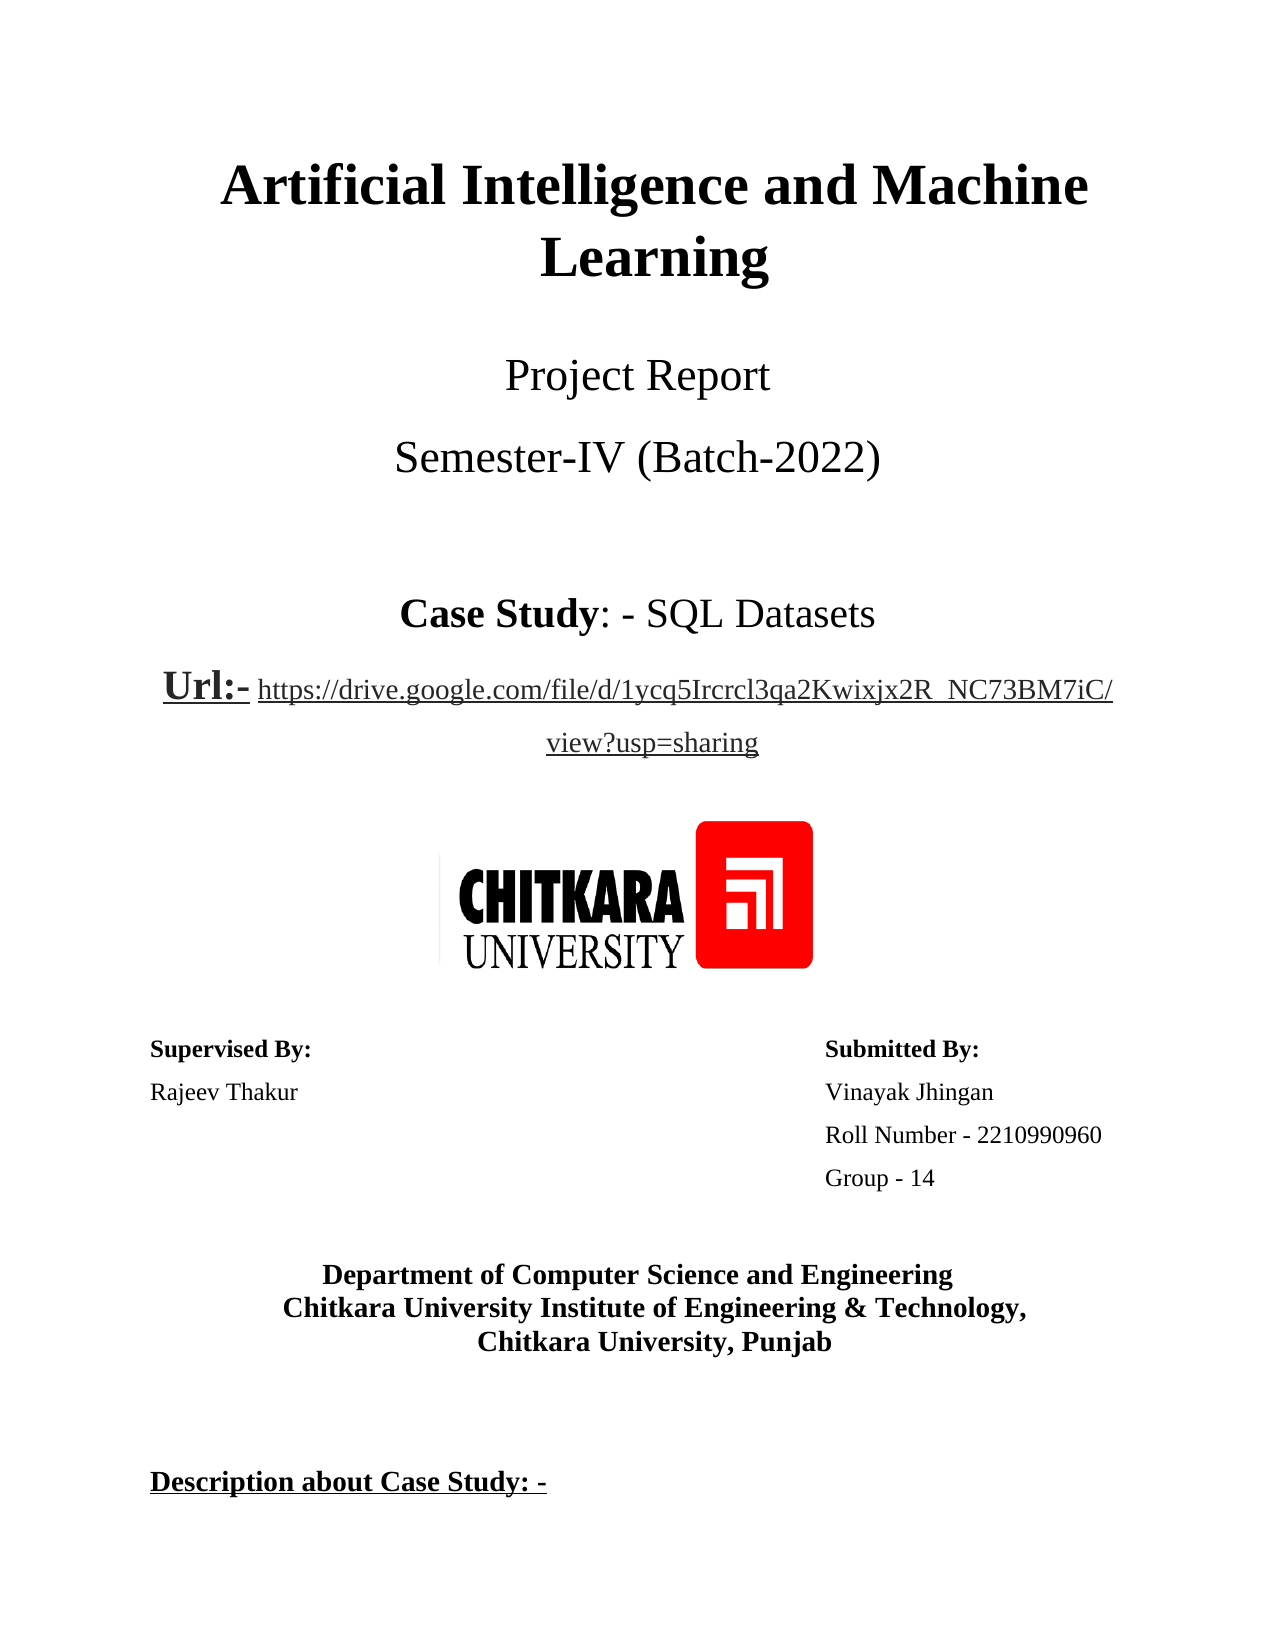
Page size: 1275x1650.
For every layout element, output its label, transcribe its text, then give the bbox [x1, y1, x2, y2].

picture [438, 775, 837, 1021]
text Rajeev Thakur Vinayak Jhingan [150, 1077, 1125, 1106]
text Project Report [150, 348, 1125, 401]
subtitle Chitkara University Institute of Engineering & Technology, [150, 1291, 1159, 1324]
text Roll Number - 2210990960 [150, 1120, 1125, 1149]
text Description about Case Study: - [150, 1464, 1125, 1497]
text Url:- https://drive.google.com/file/d/1ycq5Ircrcl3qa2Kwixjx2R_NC73BM7iC/view?usp=sharing [150, 661, 1125, 759]
text Supervised By: Submitted By: [150, 1034, 1125, 1063]
subtitle Artificial Intelligence and Machine Learning [150, 150, 1159, 289]
subtitle Chitkara University, Punjab [150, 1324, 1159, 1358]
text Department of Computer Science and Engineering [150, 1257, 1125, 1291]
text Case Study: - SQL Datasets [150, 589, 1125, 637]
text Group - 14 [150, 1163, 1125, 1192]
text Semester-IV (Batch-2022) [150, 429, 1125, 482]
